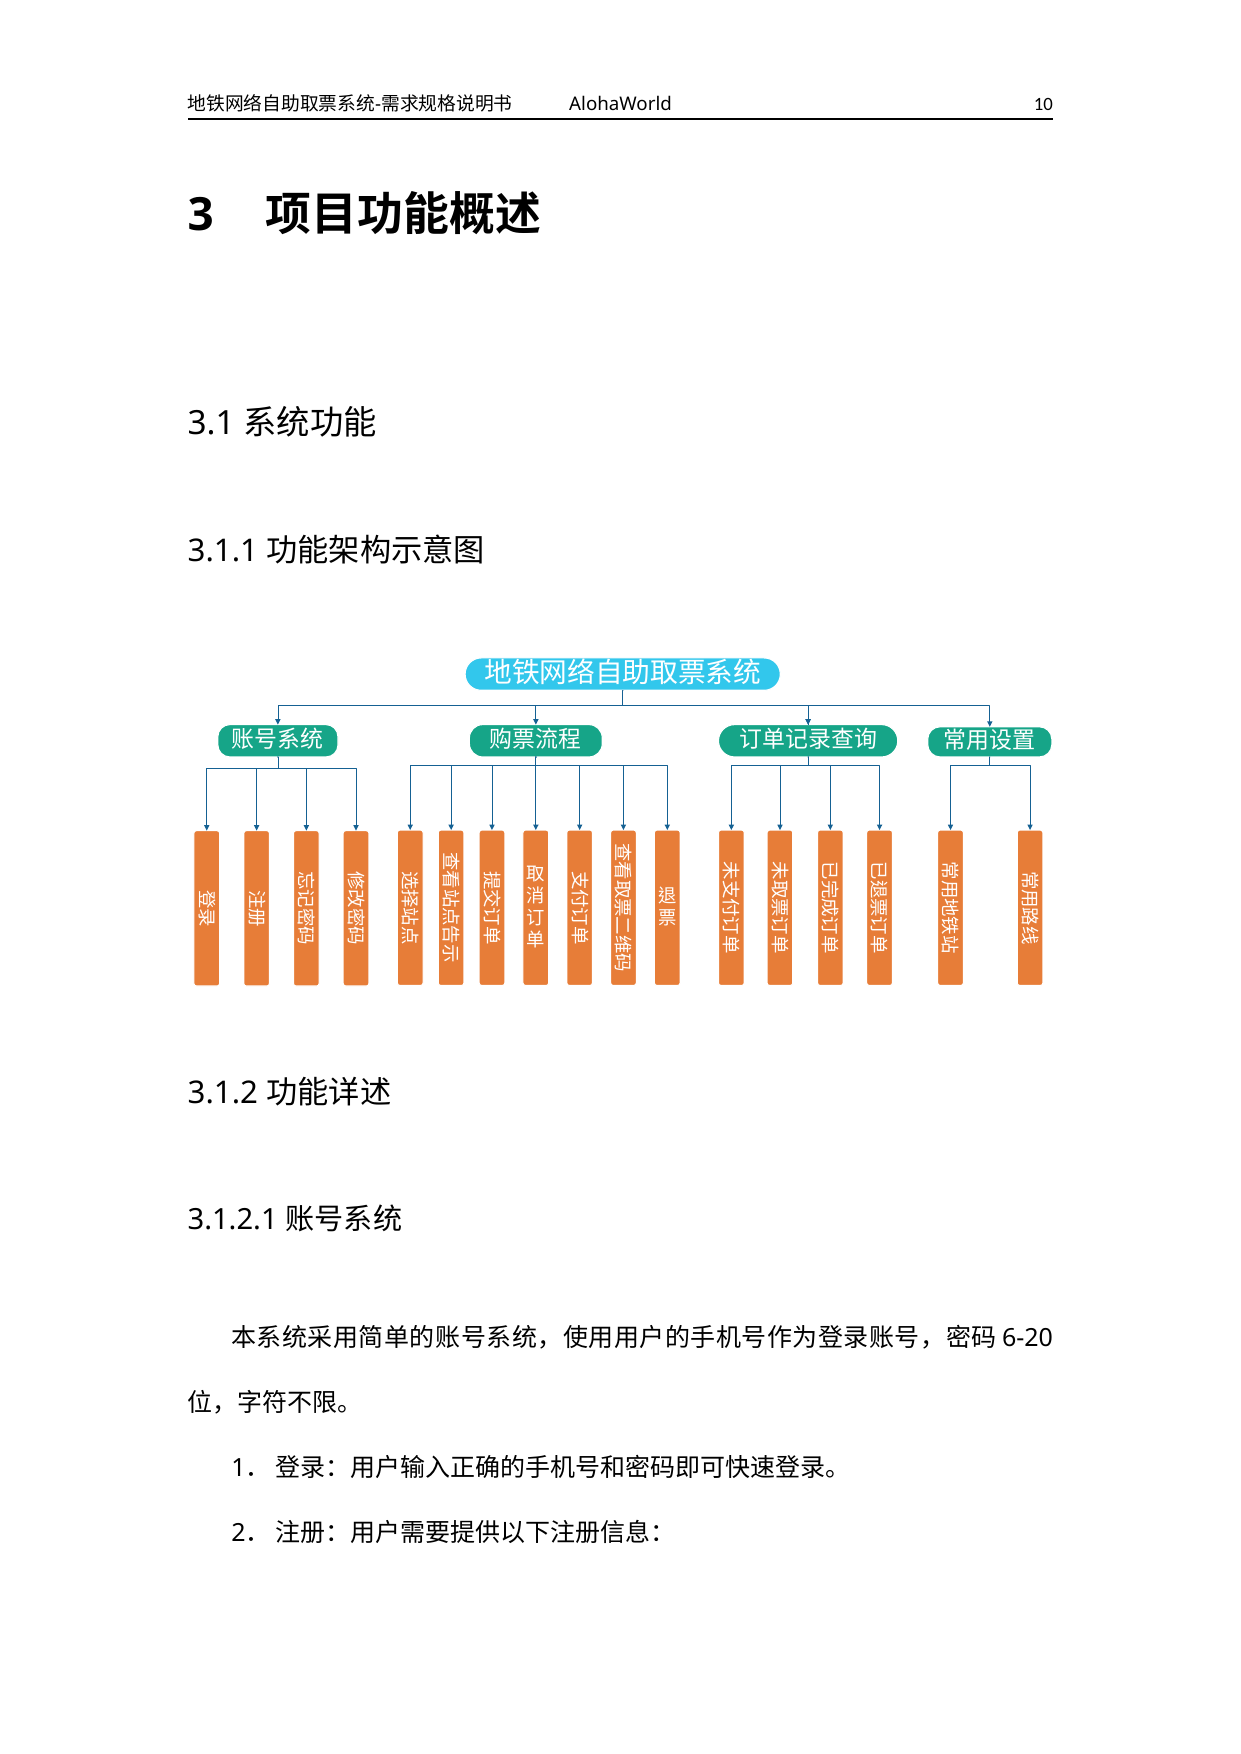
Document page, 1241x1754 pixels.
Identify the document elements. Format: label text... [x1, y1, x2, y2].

list 注册：用户需要提供以下注册信息： [231, 1498, 1053, 1563]
text 本系统采用简单的账号系统，使用用户的手机号作为登录账号，密码6-20位，字符不限。 [187, 1303, 1053, 1433]
subtitle 3.1.1 功能架构示意图 [187, 515, 1053, 580]
list 登录：用户输入正确的手机号和密码即可快速登录。 [231, 1433, 1053, 1498]
subtitle 3.1.2.1 账号系统 [187, 1184, 1053, 1249]
subtitle 项目功能概述 [187, 162, 1053, 259]
subtitle 3.1 系统功能 [187, 388, 1053, 453]
subtitle 3.1.2 功能详述 [187, 1057, 1053, 1122]
